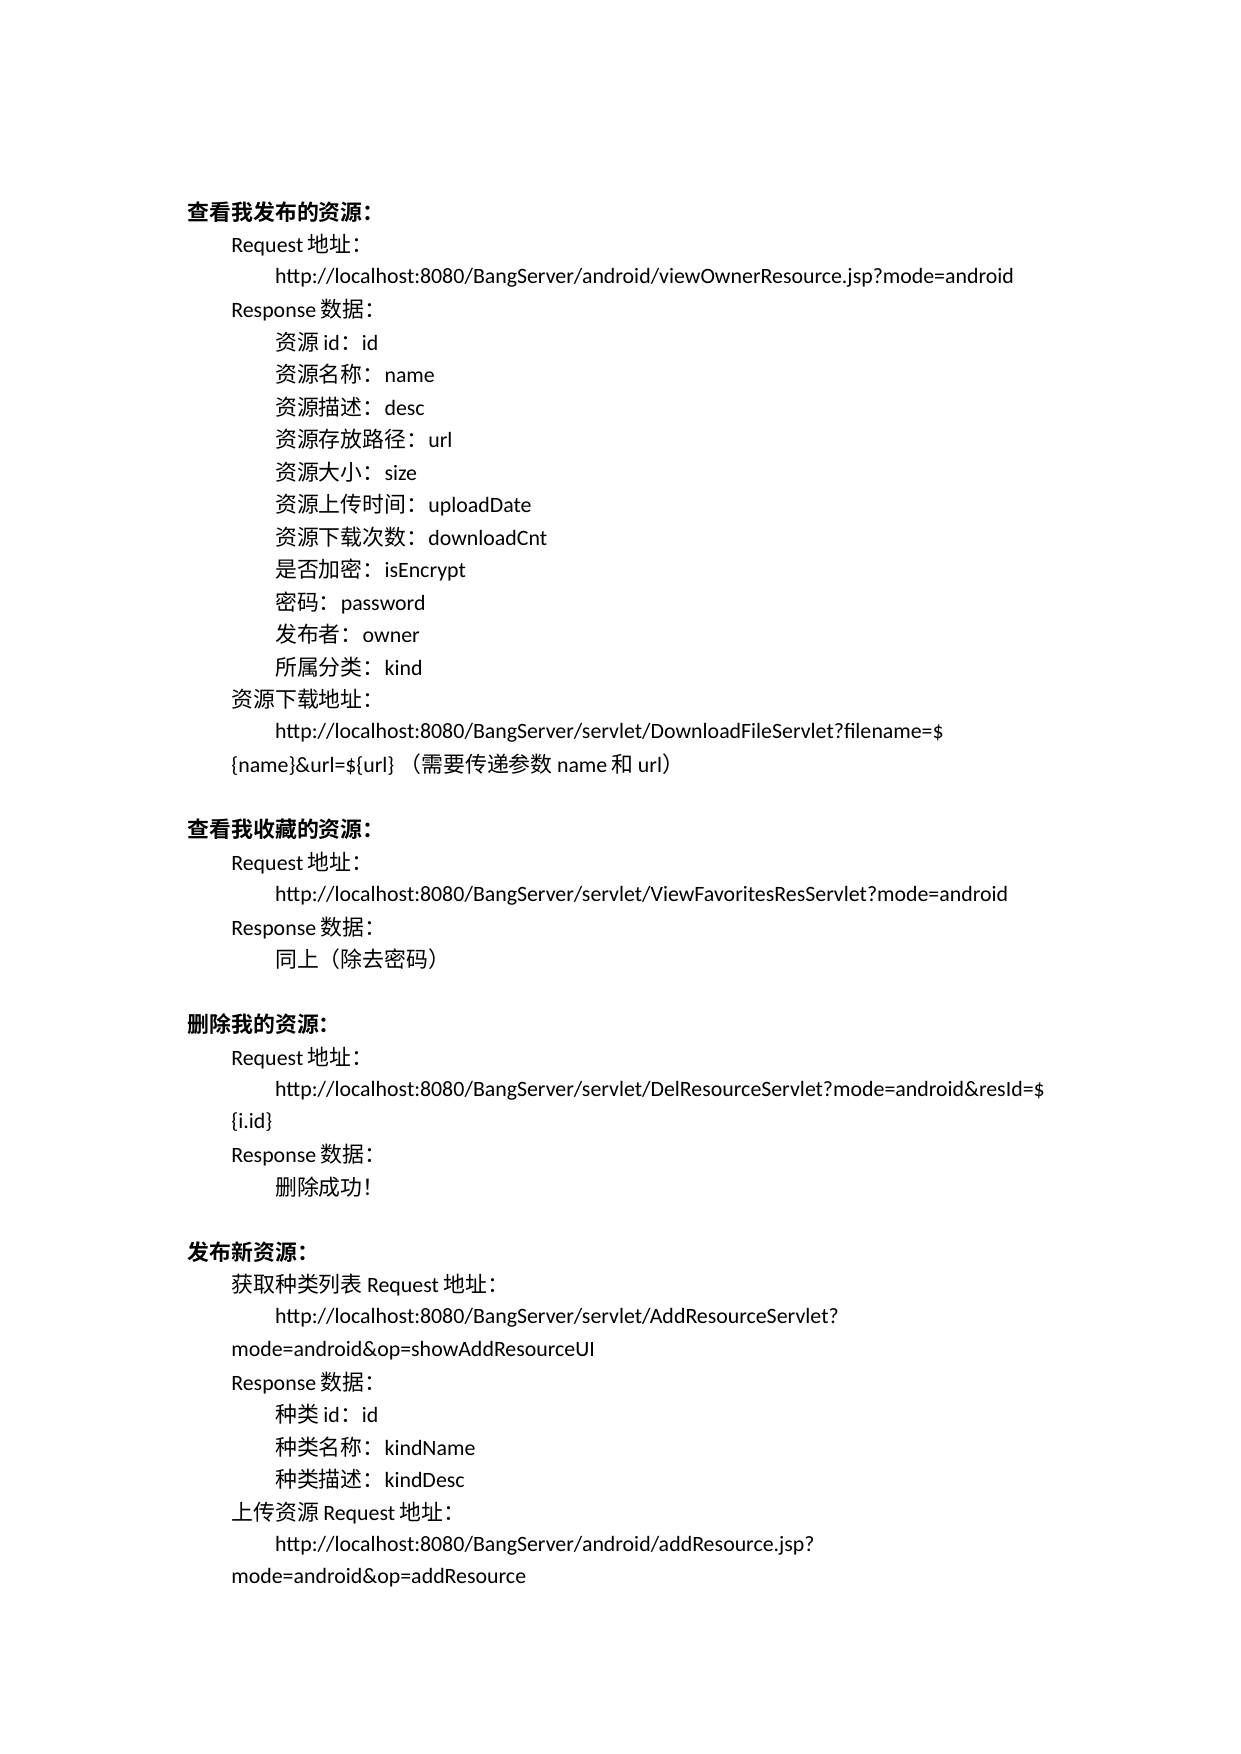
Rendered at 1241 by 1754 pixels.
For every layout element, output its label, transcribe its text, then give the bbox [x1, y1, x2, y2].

text Request地址： [187, 227, 1053, 259]
text http://localhost:8080/BangServer/servlet/DownloadFileServlet?filename=${name}&url=${url} （需要传递参数name和url） [231, 714, 1053, 779]
text 资源上传时间：uploadDate [187, 487, 1053, 519]
text 种类描述：kindDesc [187, 1462, 1053, 1494]
text Response数据： [187, 292, 1053, 324]
text 上传资源Request地址： [187, 1494, 1053, 1527]
text Response数据： [187, 1364, 1053, 1397]
text 查看我发布的资源： [187, 194, 1053, 227]
text 所属分类：kind [187, 649, 1053, 682]
text Response数据： [187, 909, 1053, 942]
text 获取种类列表Request地址： [187, 1267, 1053, 1299]
text 删除我的资源： [187, 1007, 1053, 1039]
text 资源名称：name [187, 357, 1053, 389]
text Request地址： [187, 844, 1053, 877]
text 资源描述：desc [187, 389, 1053, 422]
text 资源下载地址： [187, 682, 1053, 714]
text 发布新资源： [187, 1234, 1053, 1267]
text http://localhost:8080/BangServer/servlet/AddResourceServlet?mode=android&op=showAddResourceUI [231, 1299, 1053, 1364]
text http://localhost:8080/BangServer/android/viewOwnerResource.jsp?mode=android [231, 259, 1053, 292]
text 删除成功！ [187, 1169, 1053, 1202]
text 资源存放路径：url [187, 422, 1053, 454]
text 密码：password [187, 584, 1053, 617]
text 是否加密：isEncrypt [187, 552, 1053, 584]
text 资源id：id [187, 324, 1053, 357]
text Response数据： [187, 1137, 1053, 1169]
text 查看我收藏的资源： [187, 812, 1053, 844]
text 种类名称：kindName [187, 1429, 1053, 1462]
text 同上（除去密码） [187, 942, 1053, 974]
text 种类id：id [187, 1397, 1053, 1429]
text http://localhost:8080/BangServer/servlet/ViewFavoritesResServlet?mode=android [231, 877, 1053, 909]
text Request地址： [187, 1039, 1053, 1072]
text 资源大小：size [187, 454, 1053, 487]
text http://localhost:8080/BangServer/servlet/DelResourceServlet?mode=android&resId=${i.id} [231, 1072, 1053, 1137]
text 发布者：owner [187, 617, 1053, 649]
text http://localhost:8080/BangServer/android/addResource.jsp?mode=android&op=addResource [231, 1527, 1053, 1592]
text 资源下载次数：downloadCnt [187, 519, 1053, 552]
